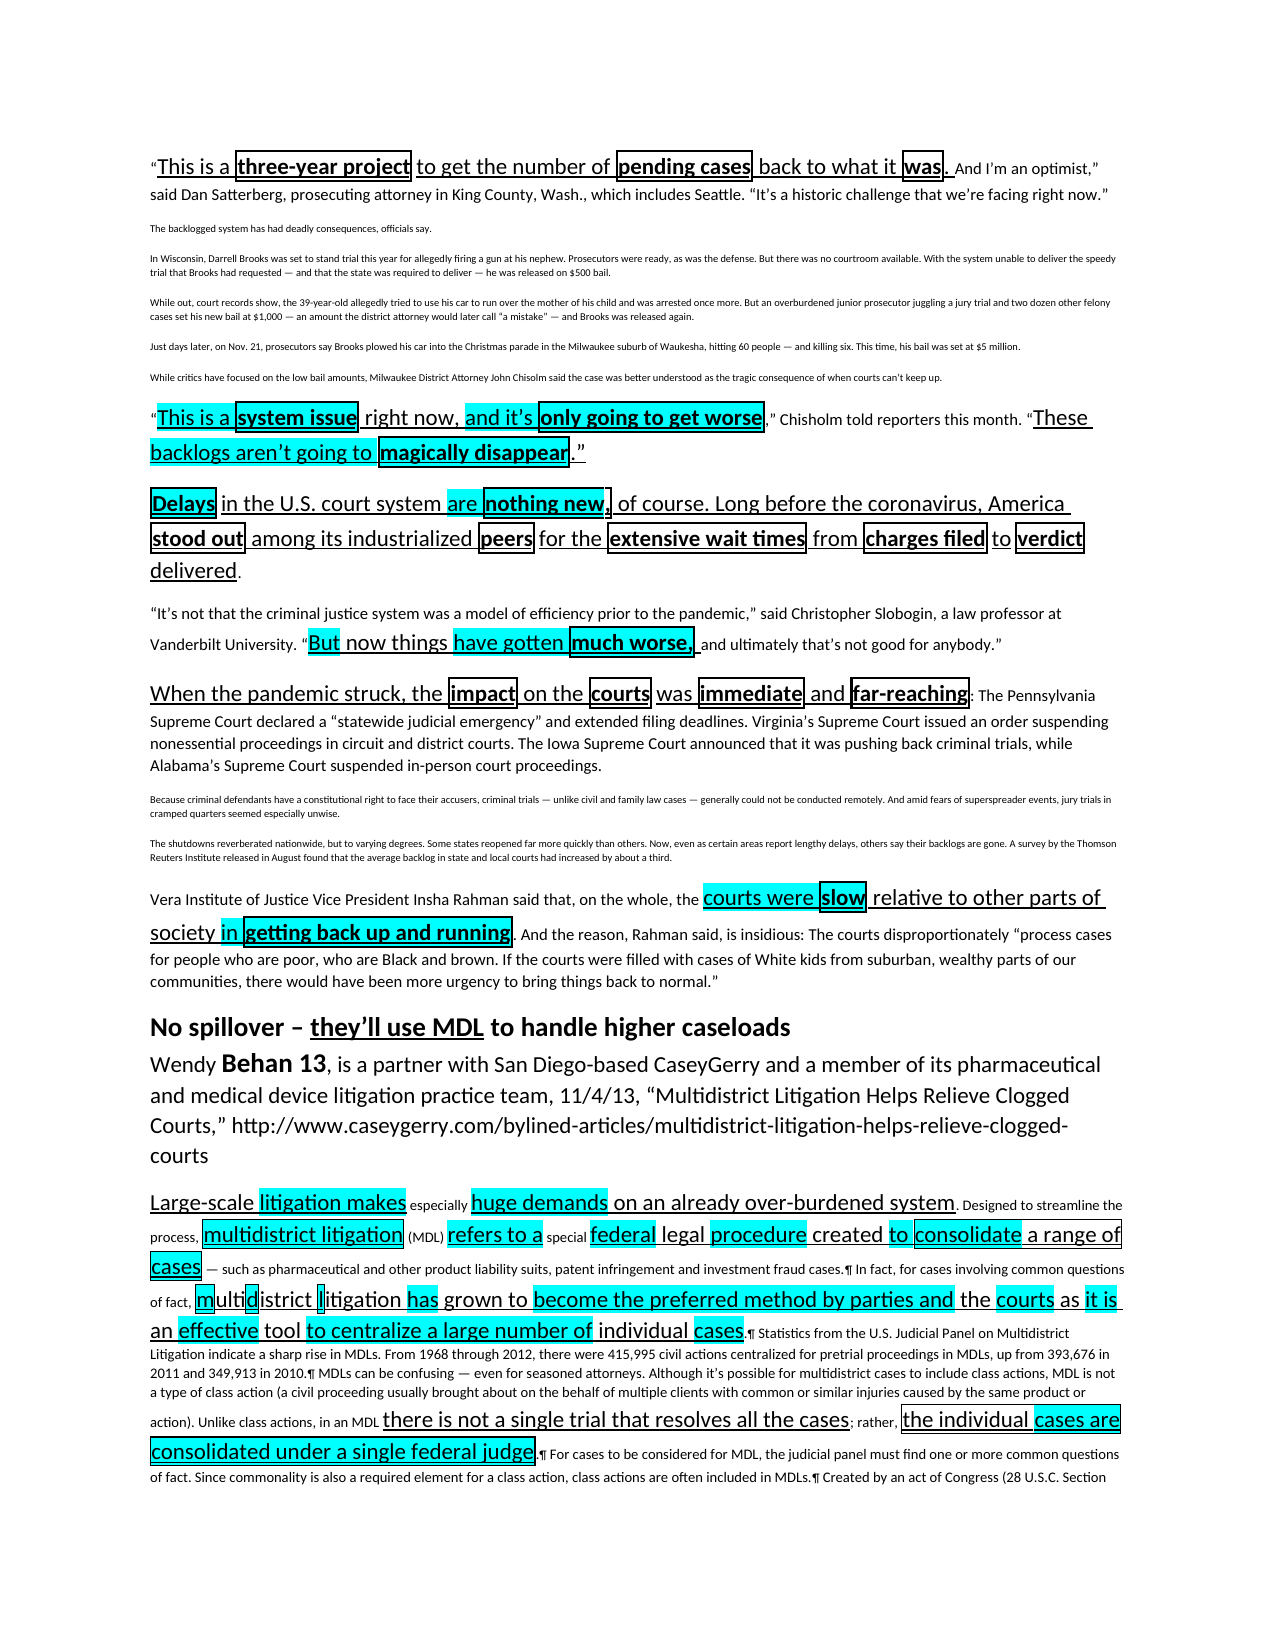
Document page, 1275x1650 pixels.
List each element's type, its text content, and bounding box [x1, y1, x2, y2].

text Wendy Behan 13, is a partner with San Diego-based CaseyGerry and a member of its pharmaceutical and medical device litigation practice team, 11/4/13, “Multidistrict Litigation Helps Relieve Clogged Courts,” http://www.caseygerry.com/bylined-articles/multidistrict-litigation-helps-relieve-clogged-courts [150, 1046, 1125, 1169]
text Delays in the U.S. court system are nothing new, of course. Long before the coronavirus, America stood out among its industrialized peers for the extensive wait times from charges filed to verdict delivered. [150, 487, 1125, 584]
text “This is a three-year project to get the number of pending cases back to what it was. And I’m an optimist,” said Dan Satterberg, prosecuting attorney in King County, Wash., which includes Seattle. “It’s a historic challenge that we’re facing right now.” [150, 150, 1125, 204]
text When the pandemic struck, the impact on the courts was immediate and far-reaching: The Pennsylvania Supreme Court declared a “statewide judicial emergency” and extended filing deadlines. Virginia’s Supreme Court issued an order suspending nonessential proceedings in circuit and district courts. The Iowa Supreme Court announced that it was pushing back criminal trials, while Alabama’s Supreme Court suspended in-person court proceedings. [150, 677, 1125, 775]
text “It’s not that the criminal justice system was a model of efficiency prior to the pandemic,” said Christopher Slobogin, a law professor at Vanderbilt University. “But now things have gotten much worse, and ultimately that’s not good for anybody.” [150, 603, 1125, 658]
subtitle No spillover – they’ll use MDL to handle higher caseloads [150, 1010, 1125, 1043]
text Vera Institute of Justice Vice President Insha Rahman said that, on the whole, the courts were slow relative to other parts of society in getting back up and running. And the reason, Rahman said, is insidious: The courts disproportionately “process cases for people who are poor, who are Black and brown. If the courts were filled with cases of White kids from suburban, wealthy parts of our communities, there would have been more urgency to bring things back to normal.” [150, 881, 1125, 992]
text Because criminal defendants have a constitutional right to face their accusers, criminal trials — unlike civil and family law cases — generally could not be conducted remotely. And amid fears of superspreader events, jury trials in cramped quarters seemed especially unwise. [150, 793, 1125, 820]
text “This is a system issue right now, and it’s only going to get worse,” Chisholm told reporters this month. “These backlogs aren’t going to magically disappear.” [150, 401, 1125, 468]
text The backlogged system has had deadly consequences, officials say. [150, 222, 1125, 235]
text While out, court records show, the 39-year-old allegedly tried to use his car to run over the mother of his child and was arrested once more. But an overburdened junior prosecutor juggling a jury trial and two dozen other felony cases set his new bail at $1,000 — an amount the district attorney would later call “a mistake” — and Brooks was released again. [150, 297, 1125, 323]
text In Wisconsin, Darrell Brooks was set to stand trial this year for allegedly firing a gun at his nephew. Prosecutors were ready, as was the defense. But there was no courtroom available. With the system unable to deliver the speedy trial that Brooks had requested — and that the state was required to deliver — he was released on $500 bail. [150, 253, 1125, 279]
text The shutdowns reverberated nationwide, but to varying degrees. Some states reopened far more quickly than others. Now, even as certain areas report lengthy delays, others say their backlogs are gone. A survey by the Thomson Reuters Institute released in August found that the average backlog in state and local courts had increased by about a third. [150, 837, 1125, 864]
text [150, 1188, 1125, 1486]
